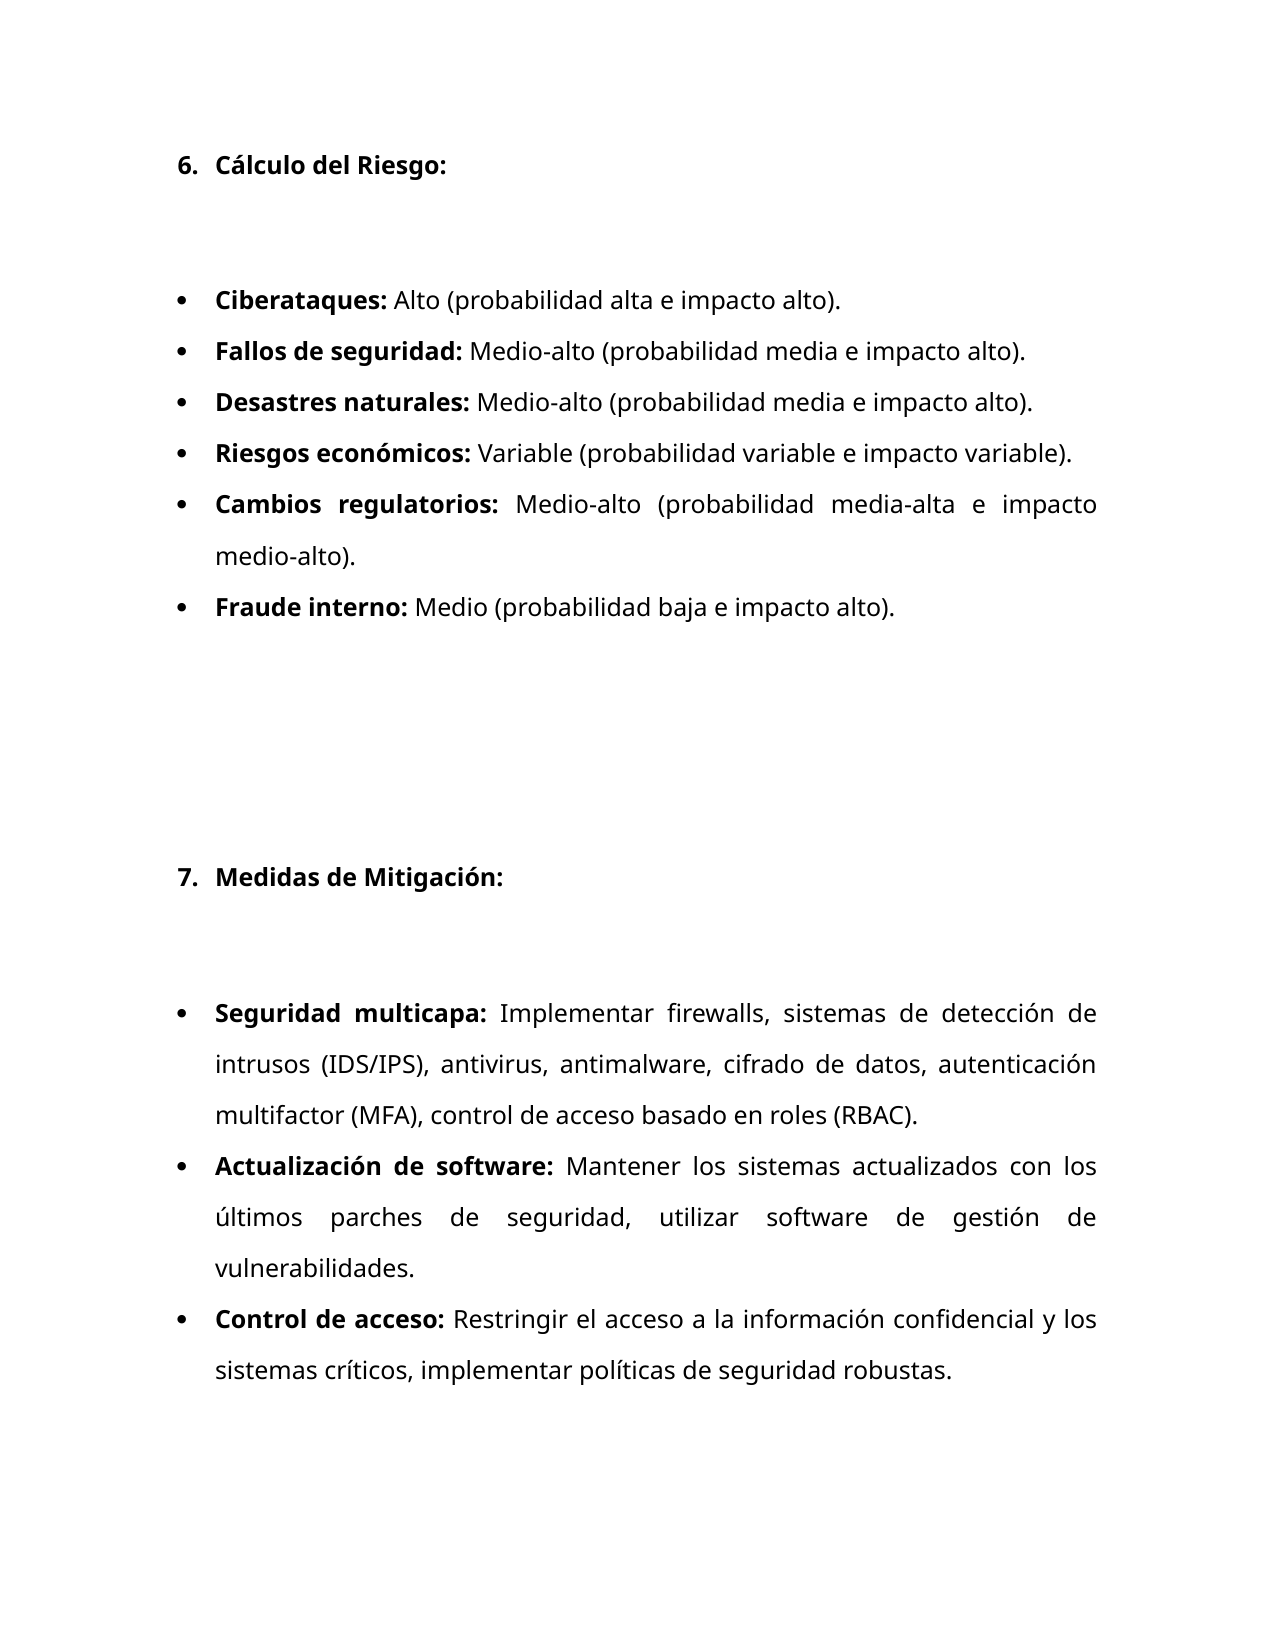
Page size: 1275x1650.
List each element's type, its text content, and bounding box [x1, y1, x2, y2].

list Cálculo del Riesgo: [177, 148, 1098, 182]
list Actualización de software: Mantener los sistemas actualizados con los últimos parches de seguridad, utilizar software de gestión de vulnerabilidades. [177, 1149, 1098, 1285]
list Riesgos económicos: Variable (probabilidad variable e impacto variable). [177, 436, 1098, 470]
list Cambios regulatorios: Medio-alto (probabilidad media-alta e impacto medio-alto). [177, 487, 1098, 572]
list Seguridad multicapa: Implementar firewalls, sistemas de detección de intrusos (IDS/IPS), antivirus, antimalware, cifrado de datos, autenticación multifactor (MFA), control de acceso basado en roles (RBAC). [177, 996, 1098, 1132]
list Medidas de Mitigación: [177, 860, 1098, 894]
list Ciberataques: Alto (probabilidad alta e impacto alto). [177, 283, 1098, 317]
list Control de acceso: Restringir el acceso a la información confidencial y los sistemas críticos, implementar políticas de seguridad robustas. [177, 1302, 1098, 1387]
list Fallos de seguridad: Medio-alto (probabilidad media e impacto alto). [177, 334, 1098, 368]
list Desastres naturales: Medio-alto (probabilidad media e impacto alto). [177, 385, 1098, 419]
list Fraude interno: Medio (probabilidad baja e impacto alto). [177, 589, 1098, 623]
